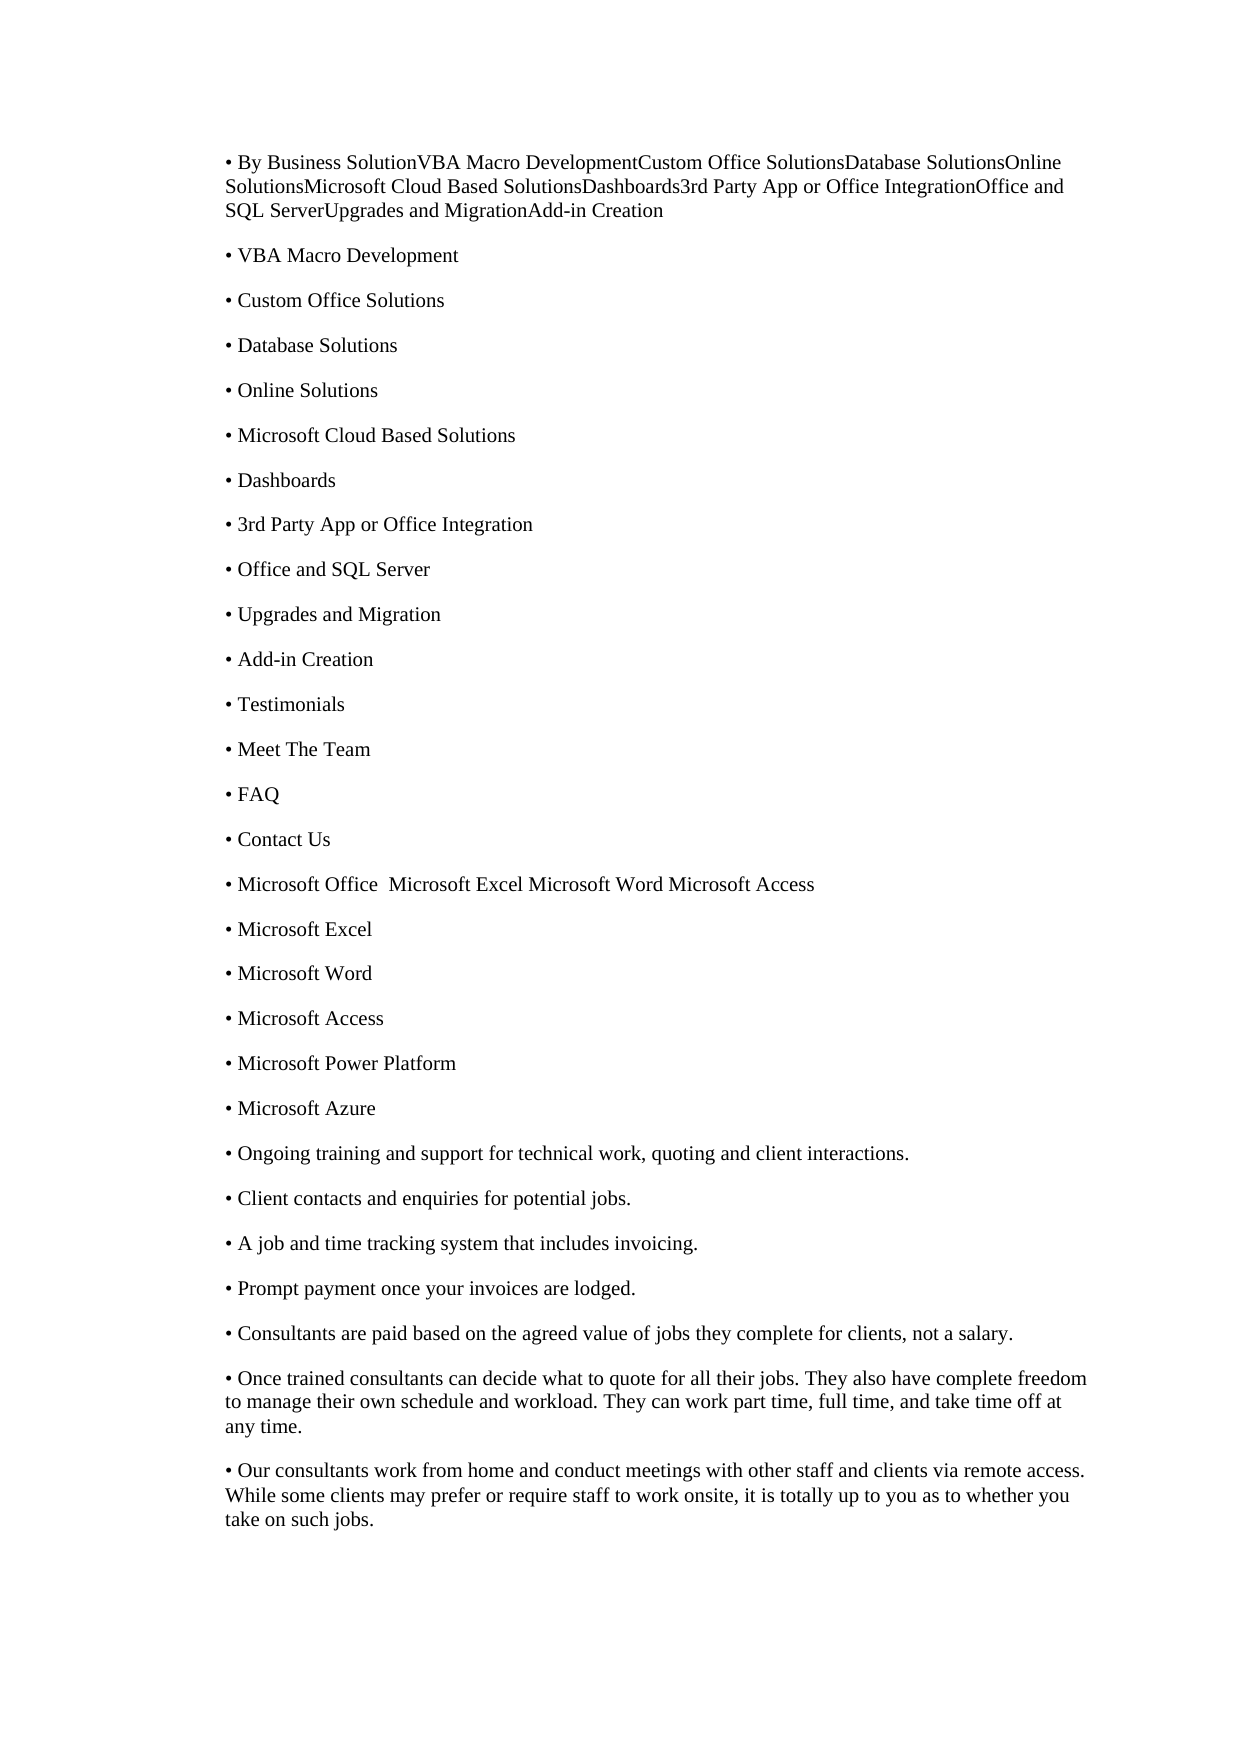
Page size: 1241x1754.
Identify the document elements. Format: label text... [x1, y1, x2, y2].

text • Microsoft Word [225, 961, 1090, 985]
text • Microsoft Office Microsoft Excel Microsoft Word Microsoft Access [225, 872, 1090, 896]
text • By Business SolutionVBA Macro DevelopmentCustom Office SolutionsDatabase SolutionsOnline SolutionsMicrosoft Cloud Based SolutionsDashboards3rd Party App or Office IntegrationOffice and SQL ServerUpgrades and MigrationAdd-in Creation [225, 150, 1090, 222]
text • Ongoing training and support for technical work, quoting and client interactions. [225, 1141, 1090, 1165]
text • Client contacts and enquiries for potential jobs. [225, 1186, 1090, 1210]
text • Dashboards [225, 467, 1090, 492]
text • Microsoft Access [225, 1006, 1090, 1030]
text • FAQ [225, 782, 1090, 806]
text • Meet The Team [225, 737, 1090, 761]
text • Add-in Creation [225, 647, 1090, 671]
text • A job and time tracking system that includes invoicing. [225, 1231, 1090, 1255]
text • Testimonials [225, 692, 1090, 716]
text • Once trained consultants can decide what to quote for all their jobs. They also have complete freedom to manage their own schedule and workload. They can work part time, full time, and take time off at any time. [225, 1365, 1090, 1438]
text • Custom Office Solutions [225, 288, 1090, 312]
text • Upgrades and Migration [225, 602, 1090, 626]
text • Consultants are paid based on the agreed value of jobs they complete for clients, not a salary. [225, 1321, 1090, 1344]
text • Microsoft Power Platform [225, 1051, 1090, 1075]
text • 3rd Party App or Office Integration [225, 512, 1090, 536]
text • Online Solutions [225, 378, 1090, 402]
text • Our consultants work from home and conduct meetings with other staff and clients via remote access. While some clients may prefer or require staff to work onsite, it is totally up to you as to whether you take on such jobs. [225, 1458, 1090, 1531]
text • Contact Us [225, 827, 1090, 851]
text • Microsoft Azure [225, 1096, 1090, 1120]
text • Office and SQL Server [225, 557, 1090, 581]
text • Microsoft Excel [225, 916, 1090, 941]
text • Microsoft Cloud Based Solutions [225, 423, 1090, 447]
text • VBA Macro Development [225, 243, 1090, 267]
text • Database Solutions [225, 333, 1090, 357]
text • Prompt payment once your invoices are lodged. [225, 1276, 1090, 1300]
